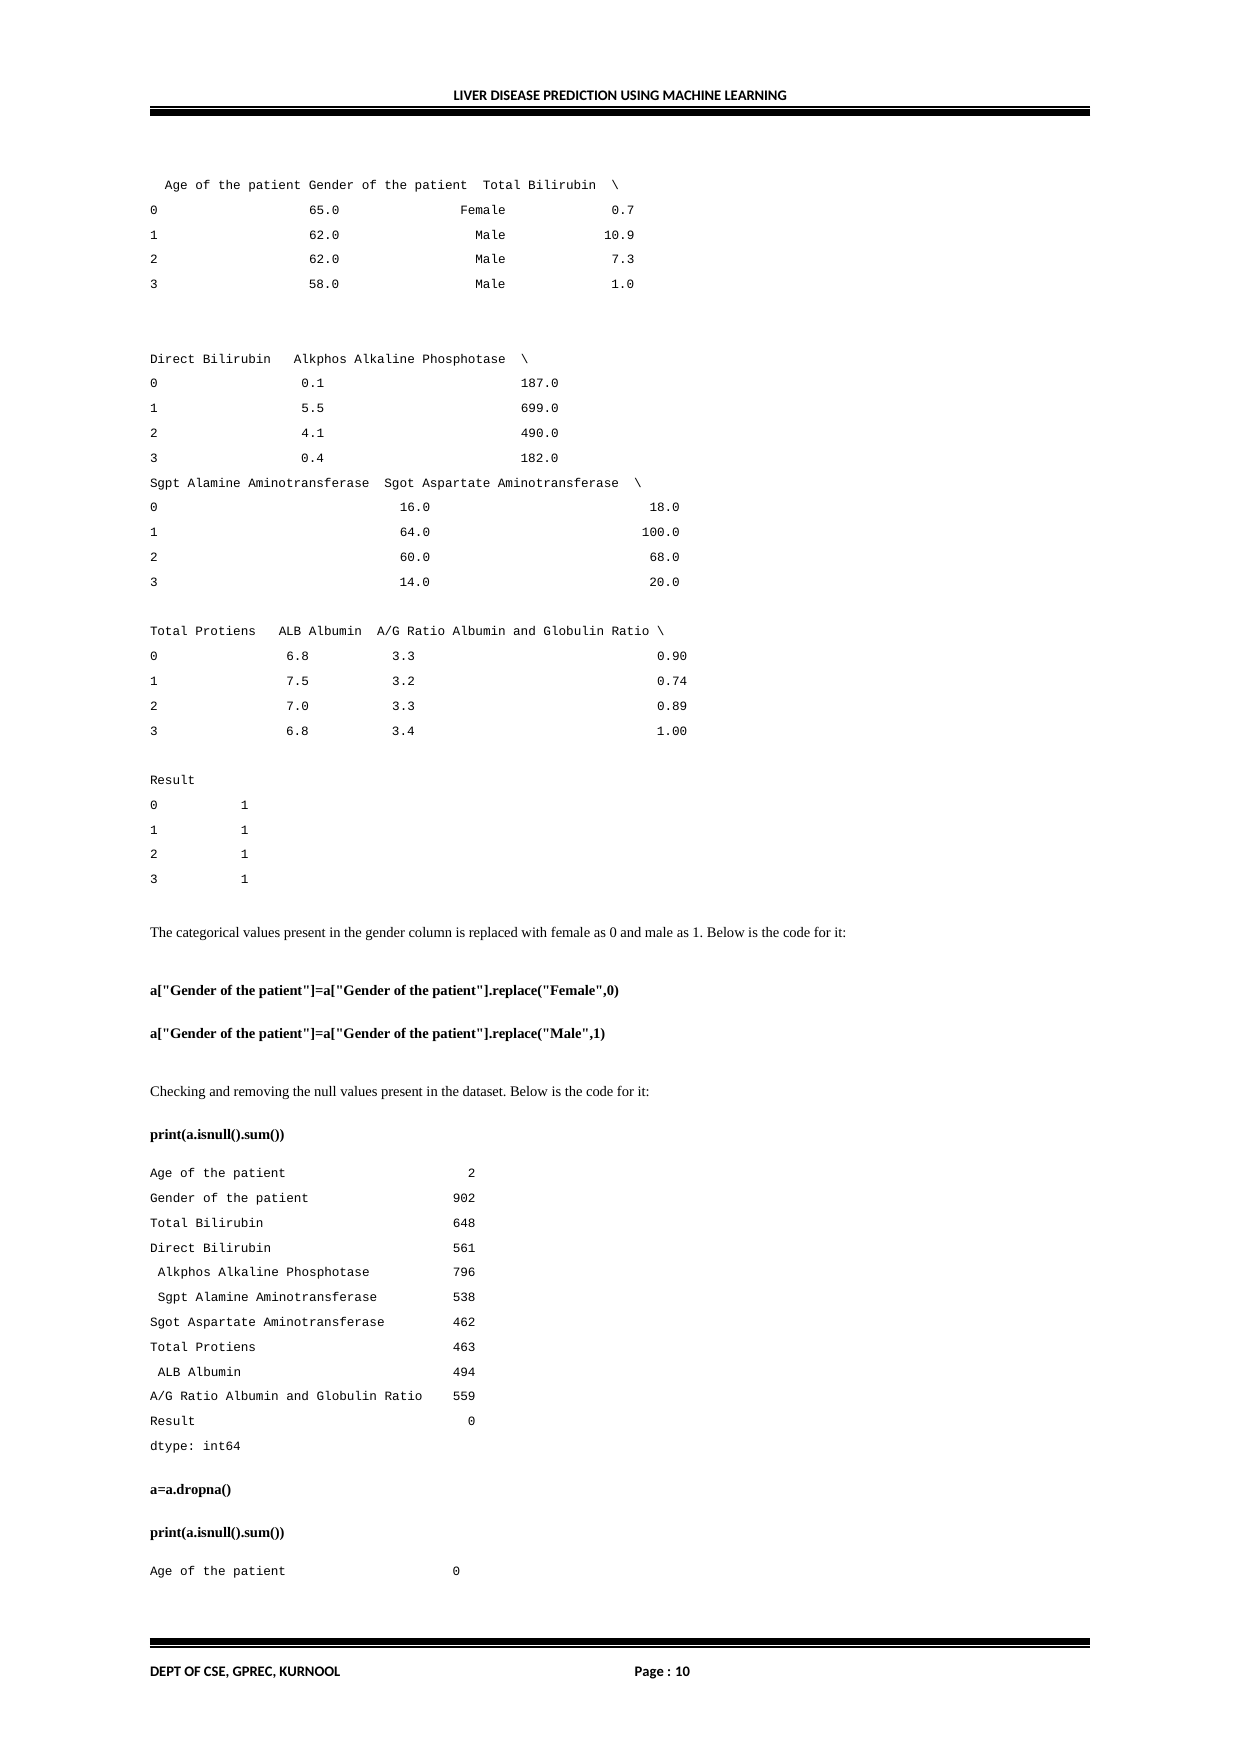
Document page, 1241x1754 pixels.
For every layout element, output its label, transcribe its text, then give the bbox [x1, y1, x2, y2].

text Checking and removing the null values present in the dataset. Below is the code for it: [150, 1070, 1090, 1099]
text 1 7.5 3.2 0.74 [150, 664, 1090, 689]
text print(a.isnull().sum()) [150, 1512, 1090, 1540]
text Result [150, 763, 1090, 788]
text Age of the patient 0 [150, 1555, 1090, 1579]
text 3 1 [150, 863, 1090, 887]
text ALB Albumin 494 [150, 1355, 1090, 1380]
text 0 16.0 18.0 [150, 491, 1090, 516]
text 0 65.0 Female 0.7 [150, 193, 1090, 218]
text Sgpt Alamine Aminotransferase 538 [150, 1281, 1090, 1305]
text Total Bilirubin 648 [150, 1206, 1090, 1231]
text print(a.isnull().sum()) [150, 1113, 1090, 1142]
text a=a.dropna() [150, 1468, 1090, 1497]
text 2 4.1 490.0 [150, 416, 1090, 441]
text Direct Bilirubin 561 [150, 1231, 1090, 1256]
text 0 6.8 3.3 0.90 [150, 639, 1090, 664]
text a["Gender of the patient"]=a["Gender of the patient"].replace("Male",1) [150, 1013, 1090, 1042]
text dtype: int64 [150, 1429, 1090, 1454]
text 2 60.0 68.0 [150, 540, 1090, 565]
text 2 1 [150, 838, 1090, 863]
text Age of the patient 2 [150, 1157, 1090, 1181]
text 3 58.0 Male 1.0 [150, 268, 1090, 292]
text 2 62.0 Male 7.3 [150, 243, 1090, 268]
text The categorical values present in the gender column is replaced with female as 0 and male as 1. Below is the code for it: [150, 912, 1090, 941]
text Total Protiens ALB Albumin A/G Ratio Albumin and Globulin Ratio \ [150, 615, 1090, 639]
text Sgpt Alamine Aminotransferase Sgot Aspartate Aminotransferase \ [150, 466, 1090, 491]
text 1 62.0 Male 10.9 [150, 218, 1090, 243]
text Age of the patient Gender of the patient Total Bilirubin \ [150, 168, 1090, 193]
text 0 0.1 187.0 [150, 367, 1090, 392]
text 3 14.0 20.0 [150, 565, 1090, 590]
text 3 0.4 182.0 [150, 441, 1090, 466]
text Gender of the patient 902 [150, 1181, 1090, 1206]
text Result 0 [150, 1404, 1090, 1429]
text 1 5.5 699.0 [150, 392, 1090, 416]
text 0 1 [150, 788, 1090, 813]
text 2 7.0 3.3 0.89 [150, 689, 1090, 714]
text 1 64.0 100.0 [150, 516, 1090, 540]
text A/G Ratio Albumin and Globulin Ratio 559 [150, 1380, 1090, 1404]
text a["Gender of the patient"]=a["Gender of the patient"].replace("Female",0) [150, 970, 1090, 998]
text Total Protiens 463 [150, 1330, 1090, 1355]
text Direct Bilirubin Alkphos Alkaline Phosphotase \ [150, 342, 1090, 367]
text 1 1 [150, 813, 1090, 838]
text Alkphos Alkaline Phosphotase 796 [150, 1256, 1090, 1281]
text Sgot Aspartate Aminotransferase 462 [150, 1305, 1090, 1330]
text 3 6.8 3.4 1.00 [150, 714, 1090, 739]
